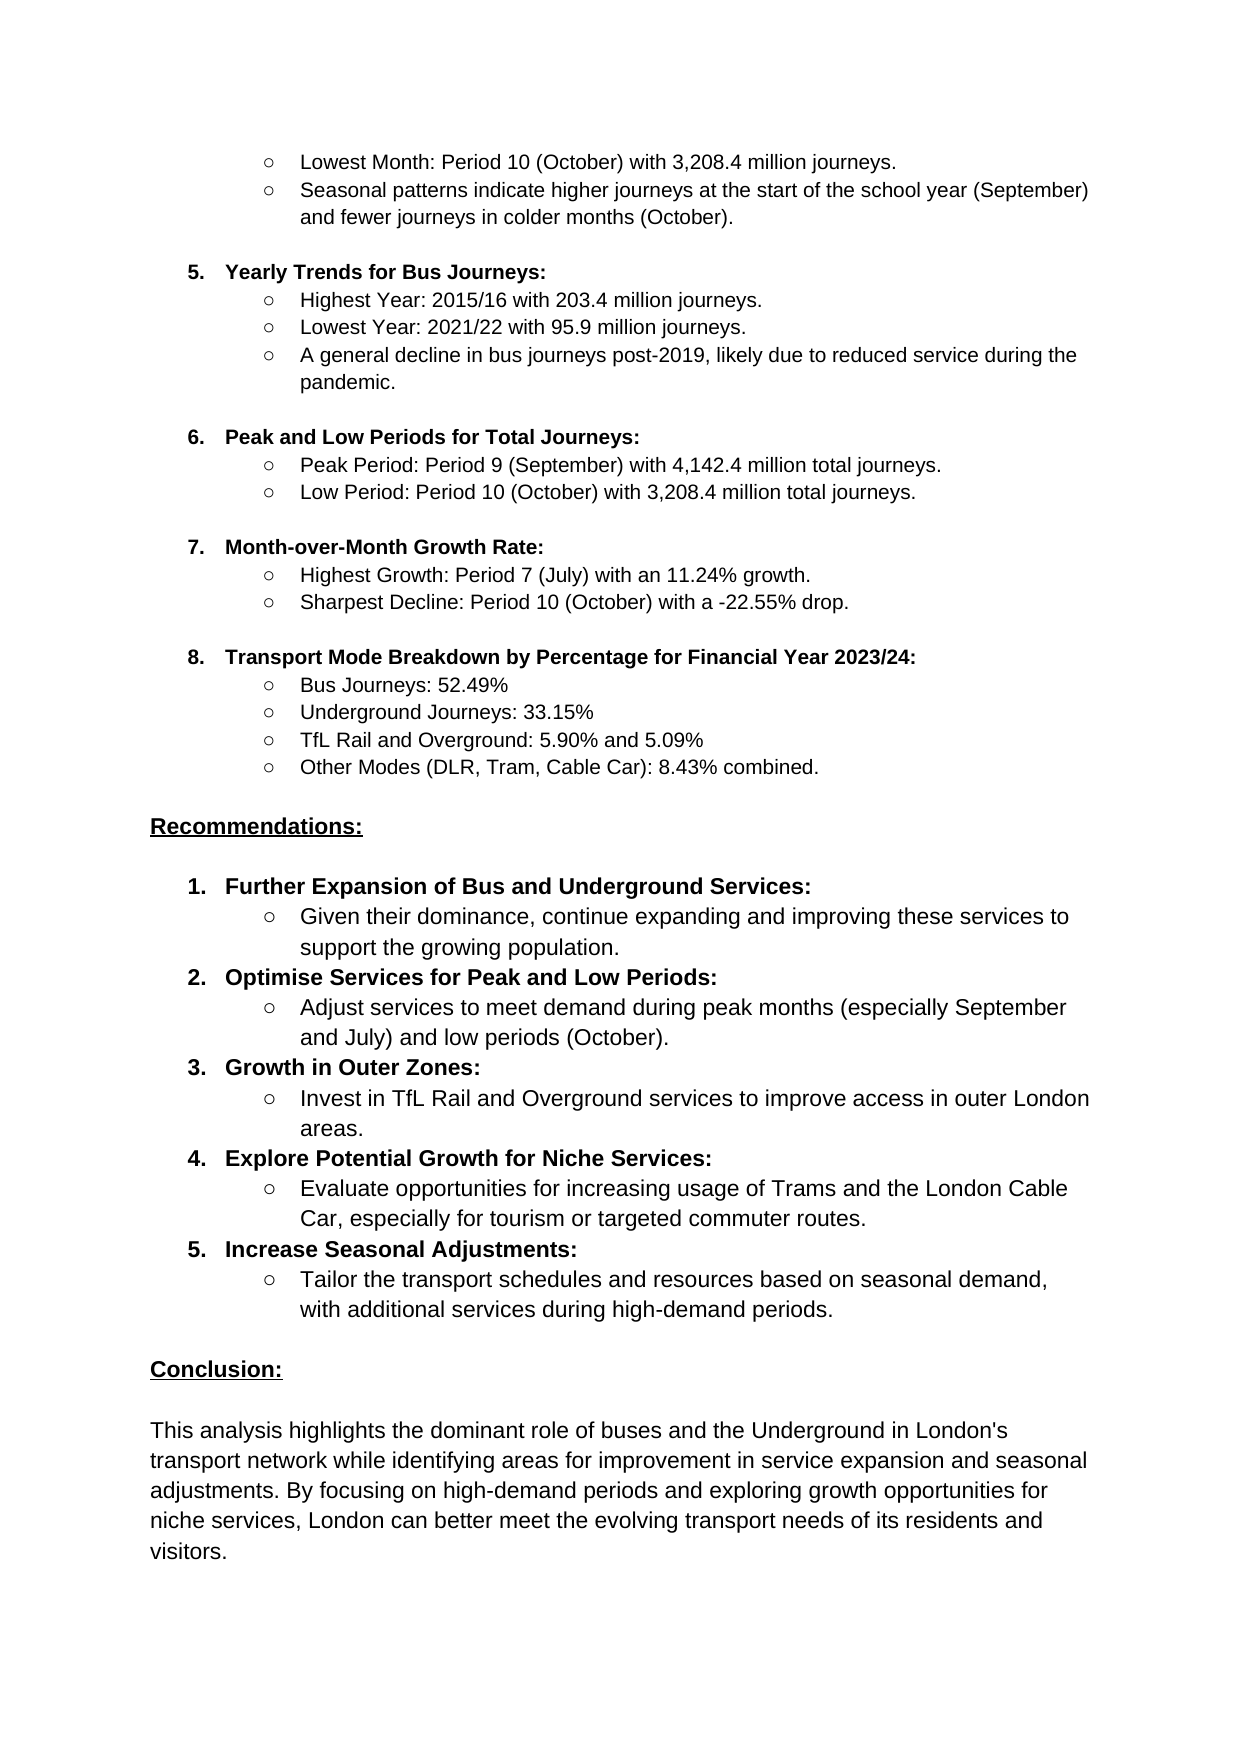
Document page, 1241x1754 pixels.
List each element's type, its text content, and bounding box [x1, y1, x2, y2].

list Explore Potential Growth for Niche Services: [187, 1145, 1090, 1171]
list Highest Year: 2015/16 with 203.4 million journeys. [262, 287, 1090, 311]
list Increase Seasonal Adjustments: [187, 1236, 1090, 1262]
list A general decline in bus journeys post-2019, likely due to reduced service during the pandemic. [262, 342, 1090, 394]
list Low Period: Period 10 (October) with 3,208.4 million total journeys. [262, 480, 1090, 504]
list Other Modes (DLR, Tram, Cable Car): 8.43% combined. [262, 755, 1090, 779]
list Lowest Year: 2021/22 with 95.9 million journeys. [262, 315, 1090, 339]
list Invest in TfL Rail and Overground services to improve access in outer London areas. [262, 1084, 1090, 1141]
list Adjust services to meet demand during peak months (especially September and July) and low periods (October). [262, 994, 1090, 1051]
list Evaluate opportunities for increasing usage of Trams and the London Cable Car, especially for tourism or targeted commuter routes. [262, 1175, 1090, 1232]
list Peak and Low Periods for Total Journeys: [187, 425, 1090, 449]
list Peak Period: Period 9 (September) with 4,142.4 million total journeys. [262, 452, 1090, 476]
list Lowest Month: Period 10 (October) with 3,208.4 million journeys. [262, 150, 1090, 174]
text Recommendations: [150, 813, 1090, 839]
list Transport Mode Breakdown by Percentage for Financial Year 2023/24: [187, 645, 1090, 669]
list Sharpest Decline: Period 10 (October) with a -22.55% drop. [262, 590, 1090, 614]
text This analysis highlights the dominant role of buses and the Underground in London's transport network while identifying areas for improvement in service expansion and seasonal adjustments. By focusing on high-demand periods and exploring growth opportunities for niche services, London can better meet the evolving transport needs of its residents and visitors. [150, 1417, 1090, 1564]
list Month-over-Month Growth Rate: [187, 535, 1090, 559]
list Underground Journeys: 33.15% [262, 700, 1090, 724]
list Yearly Trends for Bus Journeys: [187, 260, 1090, 284]
list Further Expansion of Bus and Underground Services: [187, 873, 1090, 899]
list TfL Rail and Overground: 5.90% and 5.09% [262, 727, 1090, 751]
list Bus Journeys: 52.49% [262, 672, 1090, 696]
list Growth in Outer Zones: [187, 1054, 1090, 1081]
list Optimise Services for Peak and Low Periods: [187, 964, 1090, 990]
list Highest Growth: Period 7 (July) with an 11.24% growth. [262, 562, 1090, 586]
text Conclusion: [150, 1356, 1090, 1383]
list Given their dominance, continue expanding and improving these services to support the growing population. [262, 903, 1090, 960]
list Seasonal patterns indicate higher journeys at the start of the school year (September) and fewer journeys in colder months (October). [262, 177, 1090, 229]
list Tailor the transport schedules and resources based on seasonal demand, with additional services during high-demand periods. [262, 1266, 1090, 1322]
